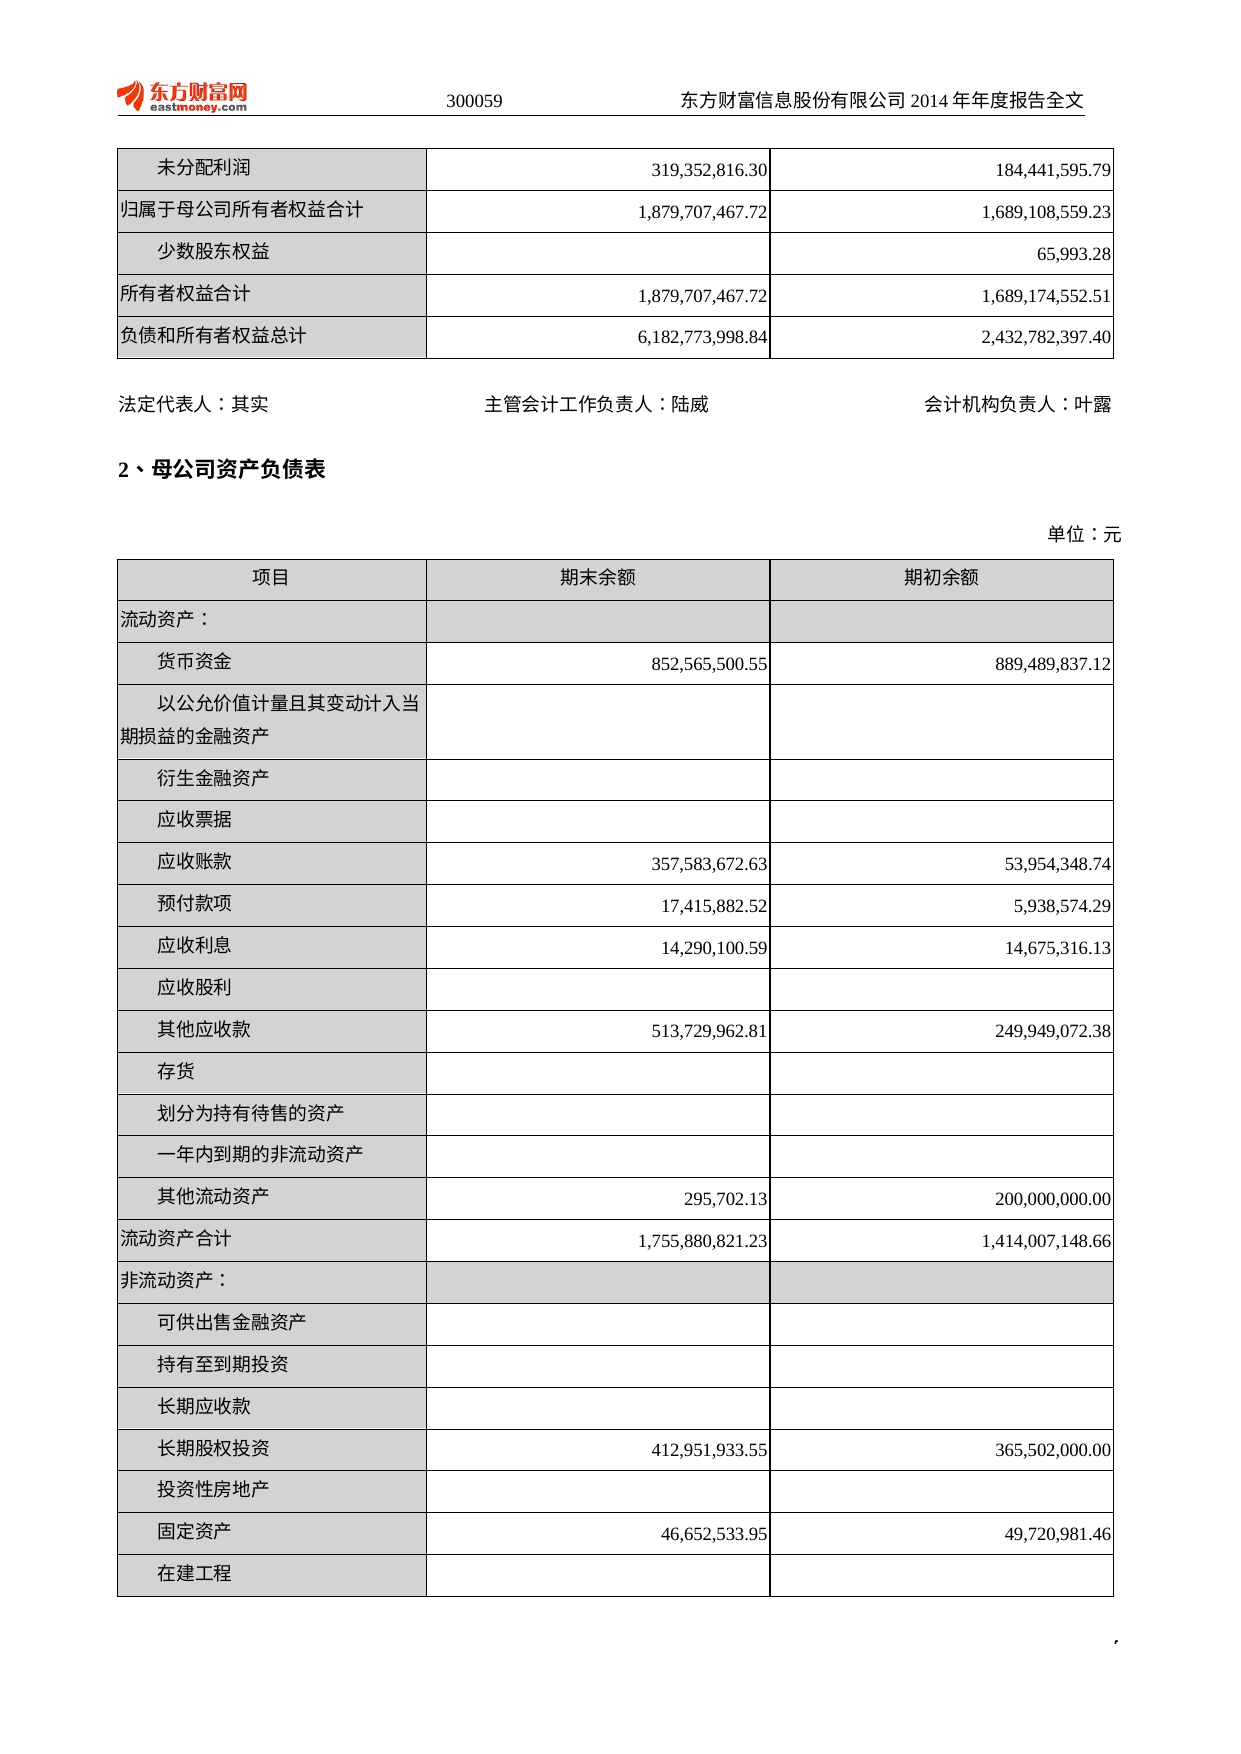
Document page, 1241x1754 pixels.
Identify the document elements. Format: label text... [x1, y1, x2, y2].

text 法定代表人：其实 主管会计工作负责人：陆威 会计机构负责人：叶露 [106, 391, 1112, 416]
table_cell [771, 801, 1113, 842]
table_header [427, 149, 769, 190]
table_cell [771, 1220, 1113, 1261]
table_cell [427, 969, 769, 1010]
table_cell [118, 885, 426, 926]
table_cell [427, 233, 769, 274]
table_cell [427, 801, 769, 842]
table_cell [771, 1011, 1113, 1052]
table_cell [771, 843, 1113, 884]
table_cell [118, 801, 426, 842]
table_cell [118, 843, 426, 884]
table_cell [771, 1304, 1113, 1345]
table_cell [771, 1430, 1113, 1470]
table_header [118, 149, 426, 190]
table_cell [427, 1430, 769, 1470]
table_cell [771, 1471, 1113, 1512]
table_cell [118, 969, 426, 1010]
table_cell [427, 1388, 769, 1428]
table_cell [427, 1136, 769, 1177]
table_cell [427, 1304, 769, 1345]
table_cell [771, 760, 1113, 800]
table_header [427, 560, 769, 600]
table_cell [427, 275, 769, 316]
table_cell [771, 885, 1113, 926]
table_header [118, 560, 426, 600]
subtitle 2、母公司资产负债表 [118, 454, 1134, 484]
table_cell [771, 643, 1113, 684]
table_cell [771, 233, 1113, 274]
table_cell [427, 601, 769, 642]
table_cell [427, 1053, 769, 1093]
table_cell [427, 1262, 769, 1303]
picture [117, 80, 247, 113]
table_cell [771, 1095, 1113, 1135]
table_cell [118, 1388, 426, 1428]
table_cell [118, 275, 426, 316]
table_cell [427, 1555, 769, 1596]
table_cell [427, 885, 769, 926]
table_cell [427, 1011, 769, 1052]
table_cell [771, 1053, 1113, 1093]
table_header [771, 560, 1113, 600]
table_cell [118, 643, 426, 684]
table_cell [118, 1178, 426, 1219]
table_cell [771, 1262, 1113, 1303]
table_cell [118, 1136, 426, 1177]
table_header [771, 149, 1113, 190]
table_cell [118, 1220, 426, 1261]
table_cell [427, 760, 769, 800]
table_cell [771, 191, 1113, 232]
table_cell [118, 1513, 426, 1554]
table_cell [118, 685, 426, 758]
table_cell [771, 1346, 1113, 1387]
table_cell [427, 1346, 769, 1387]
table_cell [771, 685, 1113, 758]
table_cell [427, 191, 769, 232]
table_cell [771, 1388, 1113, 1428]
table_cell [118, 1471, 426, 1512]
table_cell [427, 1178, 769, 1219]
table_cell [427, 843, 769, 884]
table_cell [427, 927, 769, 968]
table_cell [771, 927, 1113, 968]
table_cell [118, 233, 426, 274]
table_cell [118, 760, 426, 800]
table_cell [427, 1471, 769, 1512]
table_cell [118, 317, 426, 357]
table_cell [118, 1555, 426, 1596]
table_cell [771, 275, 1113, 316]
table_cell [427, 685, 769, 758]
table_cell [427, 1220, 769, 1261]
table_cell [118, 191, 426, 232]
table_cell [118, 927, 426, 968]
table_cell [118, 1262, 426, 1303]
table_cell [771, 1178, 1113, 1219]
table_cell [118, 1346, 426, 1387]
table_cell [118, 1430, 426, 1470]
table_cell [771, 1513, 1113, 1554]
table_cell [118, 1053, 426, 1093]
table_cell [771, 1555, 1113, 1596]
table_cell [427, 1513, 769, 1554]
text 单位：元 [106, 522, 1122, 547]
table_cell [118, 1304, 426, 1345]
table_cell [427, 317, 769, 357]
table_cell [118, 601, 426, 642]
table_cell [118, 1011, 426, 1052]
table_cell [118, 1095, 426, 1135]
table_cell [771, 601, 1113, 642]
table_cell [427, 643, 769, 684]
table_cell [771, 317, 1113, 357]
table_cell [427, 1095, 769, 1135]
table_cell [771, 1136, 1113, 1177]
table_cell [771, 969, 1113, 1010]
